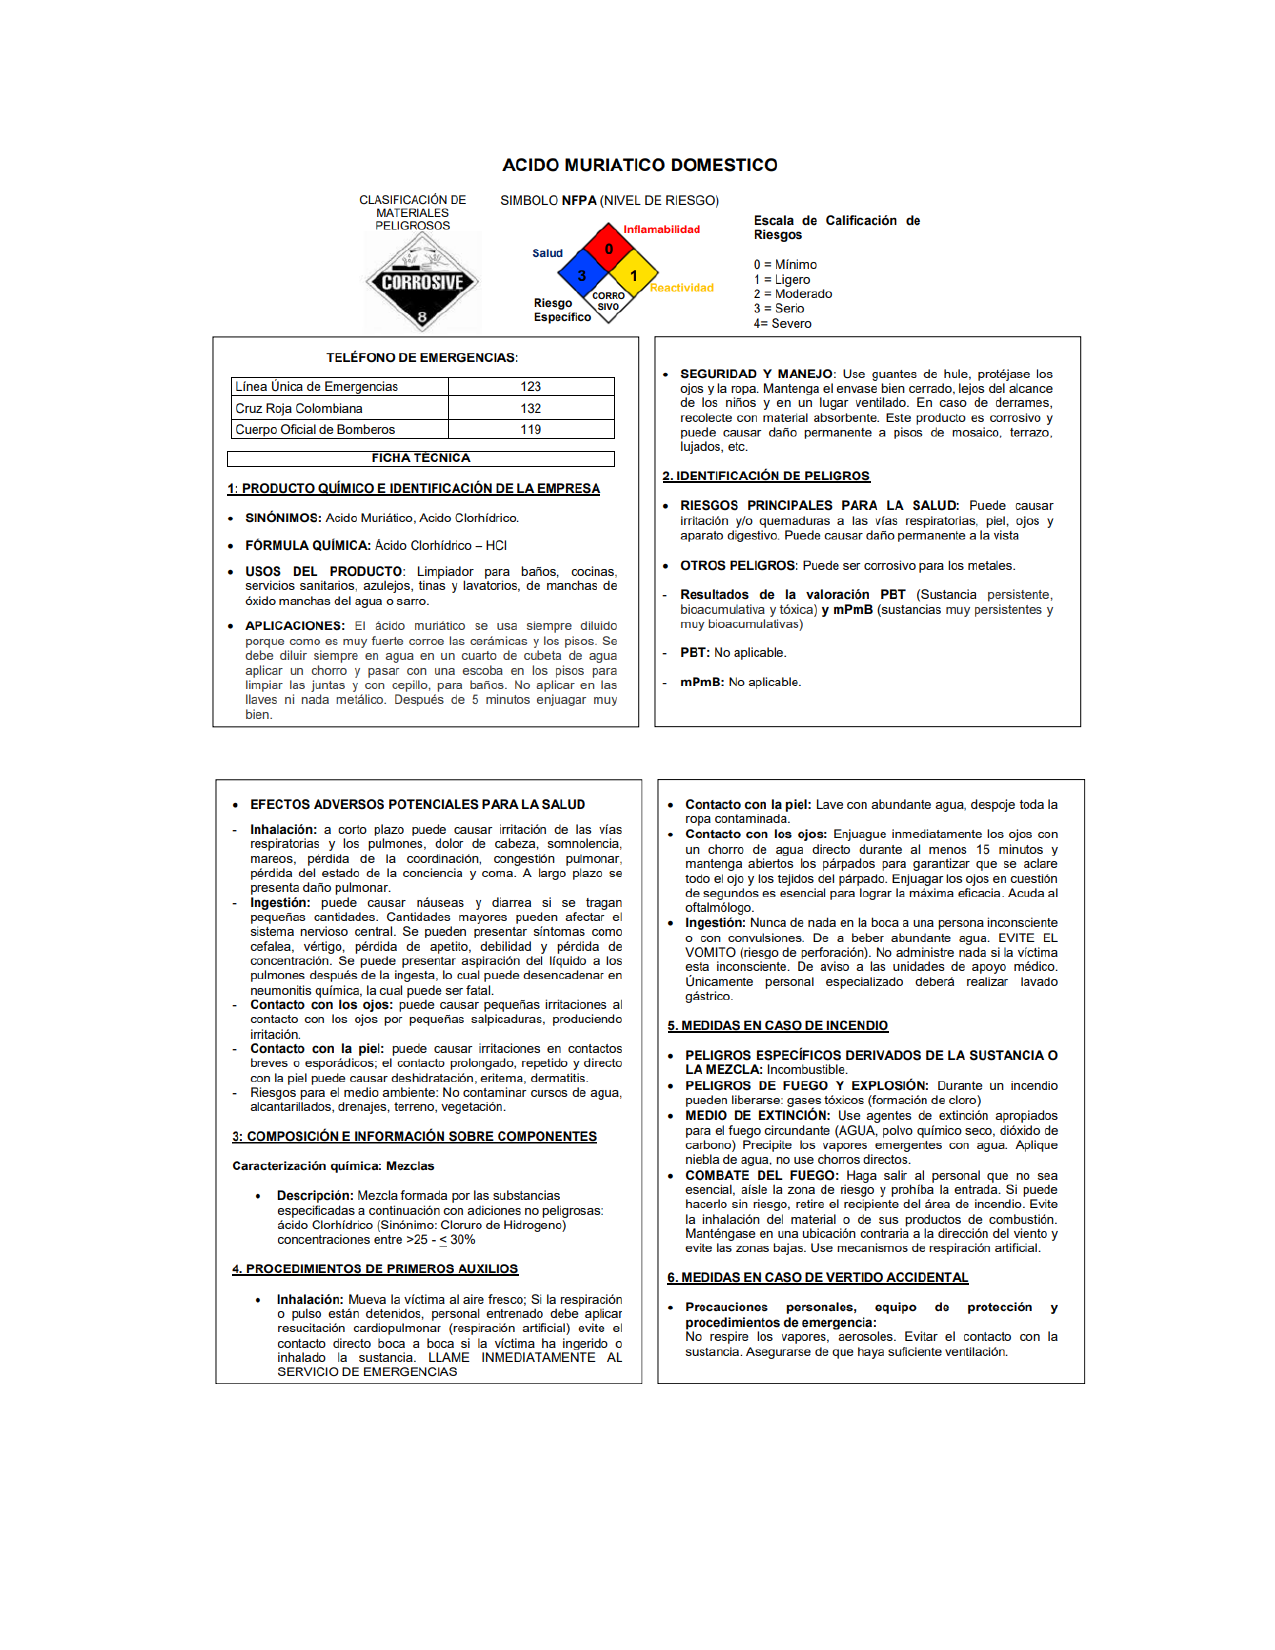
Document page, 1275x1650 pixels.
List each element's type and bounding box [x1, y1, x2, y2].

picture [177, 773, 1126, 1384]
picture [177, 147, 1115, 746]
